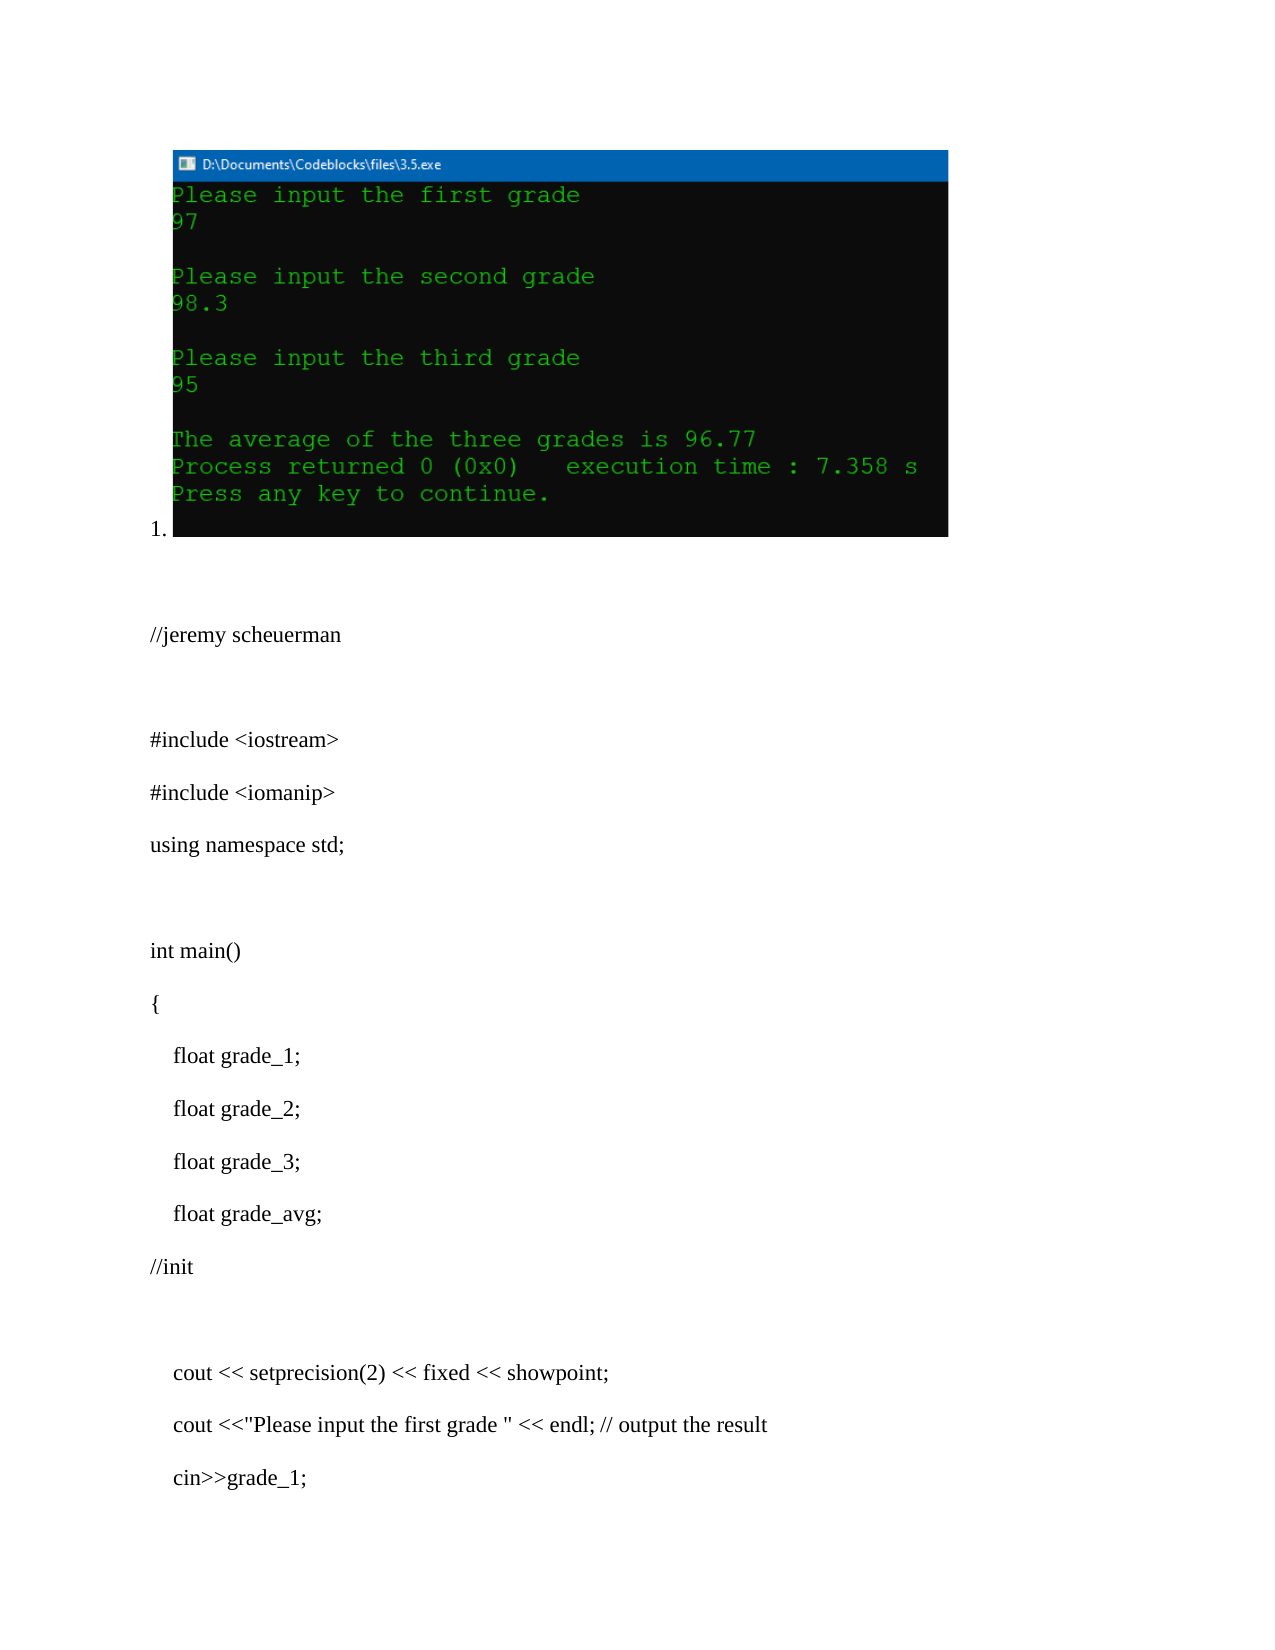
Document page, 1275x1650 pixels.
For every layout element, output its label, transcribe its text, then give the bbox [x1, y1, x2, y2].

text cout <<"Please input the first grade " << endl; // output the result [150, 1411, 1125, 1438]
text cin>>grade_1; [150, 1464, 1125, 1490]
text //init [150, 1253, 1125, 1279]
text #include <iomanip> [150, 779, 1125, 805]
text //jeremy scheuerman [150, 621, 1125, 647]
text int main() [150, 937, 1125, 963]
text { [150, 989, 1125, 1016]
text #include <iostream> [150, 726, 1125, 752]
text float grade_avg; [150, 1200, 1125, 1227]
text float grade_3; [150, 1148, 1125, 1174]
text using namespace std; [150, 831, 1125, 858]
text float grade_2; [150, 1095, 1125, 1121]
picture [172, 150, 949, 537]
text cout << setprecision(2) << fixed << showpoint; [150, 1358, 1125, 1385]
text float grade_1; [150, 1042, 1125, 1069]
